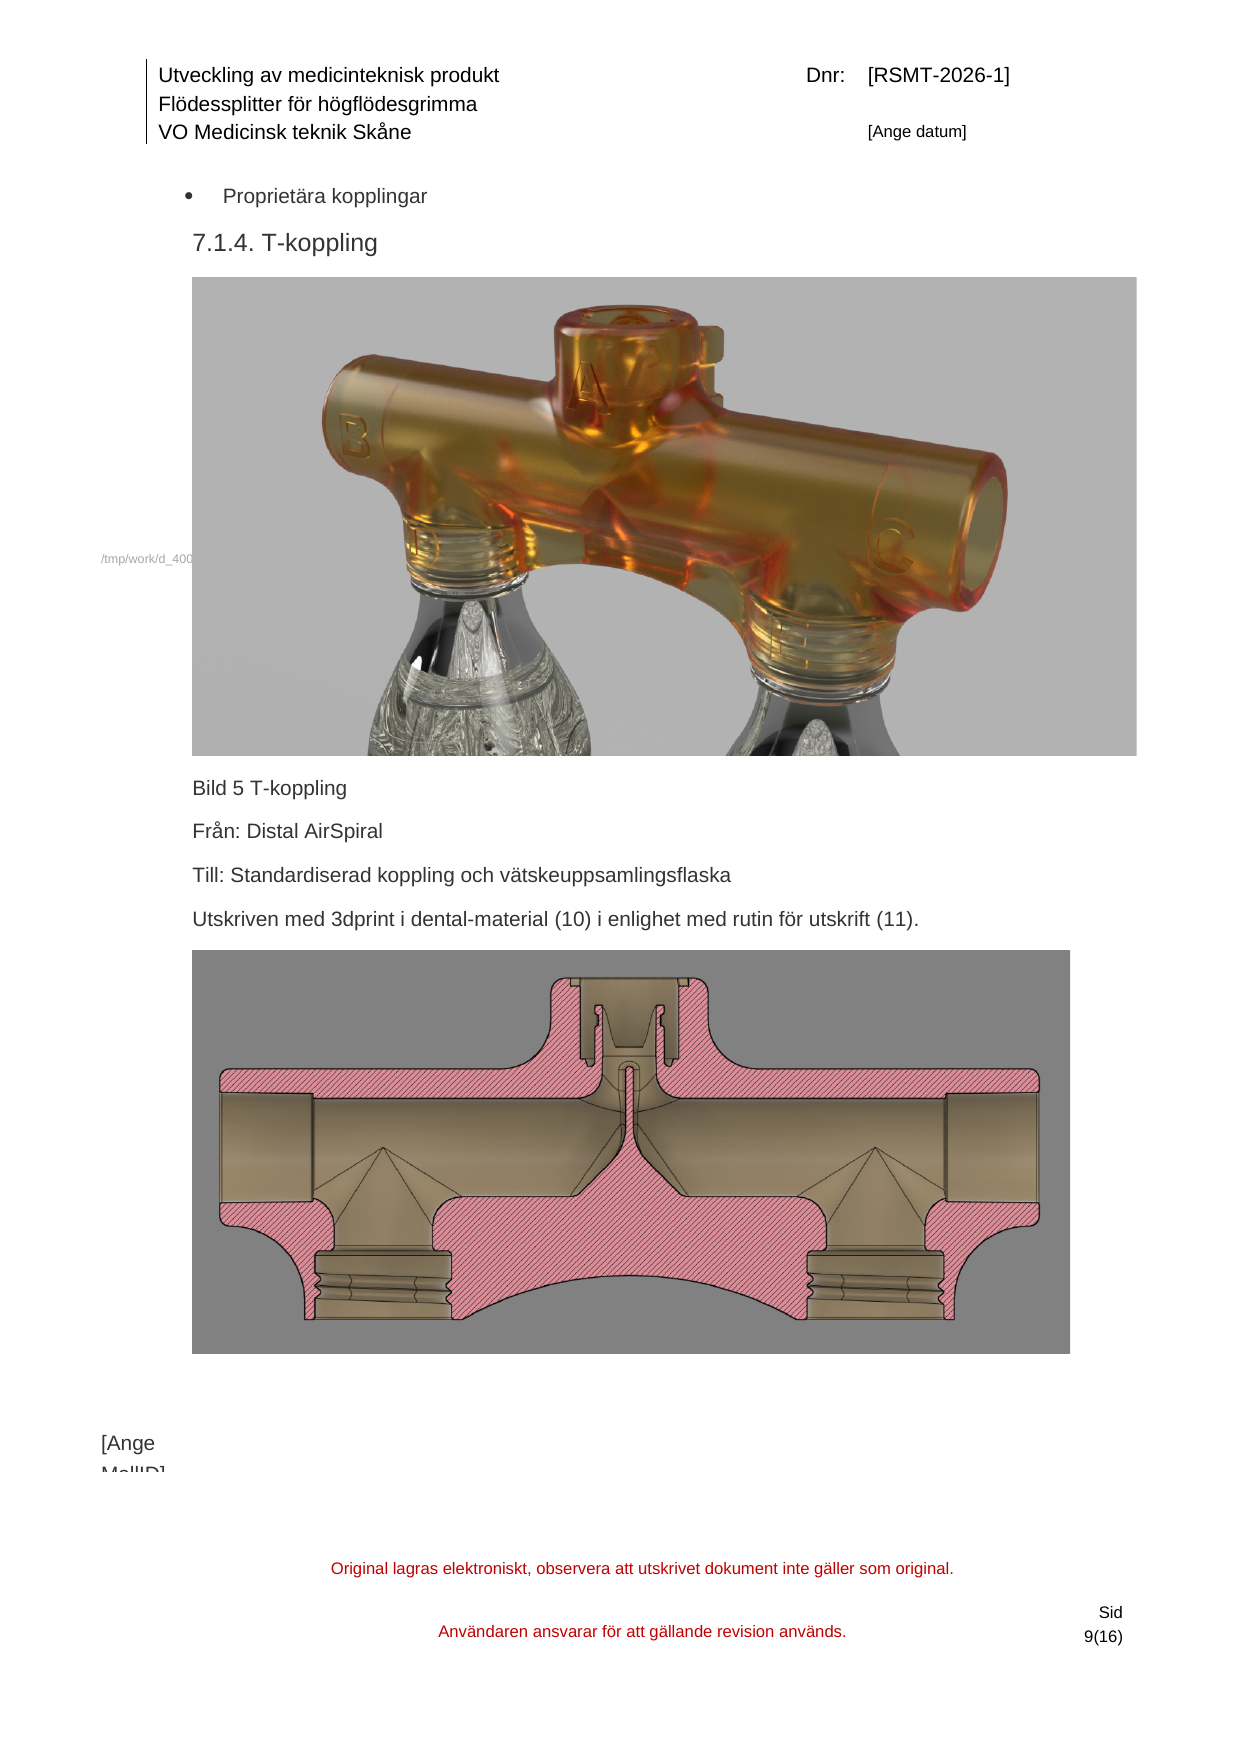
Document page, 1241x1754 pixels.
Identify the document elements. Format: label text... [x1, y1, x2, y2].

picture [192, 950, 1071, 1354]
list Proprietära kopplingar [185, 184, 1034, 208]
text Utskriven med 3dprint i dental-material i enlighet med rutin för utskrift . [192, 906, 1034, 930]
subtitle T-koppling [192, 228, 1034, 256]
picture [192, 277, 1137, 756]
text Till: Standardiserad koppling och vätskeuppsamlingsflaska [192, 863, 1034, 887]
text Bild 5 T-koppling [192, 776, 1034, 799]
text Från: Distal AirSpiral [192, 819, 1034, 843]
